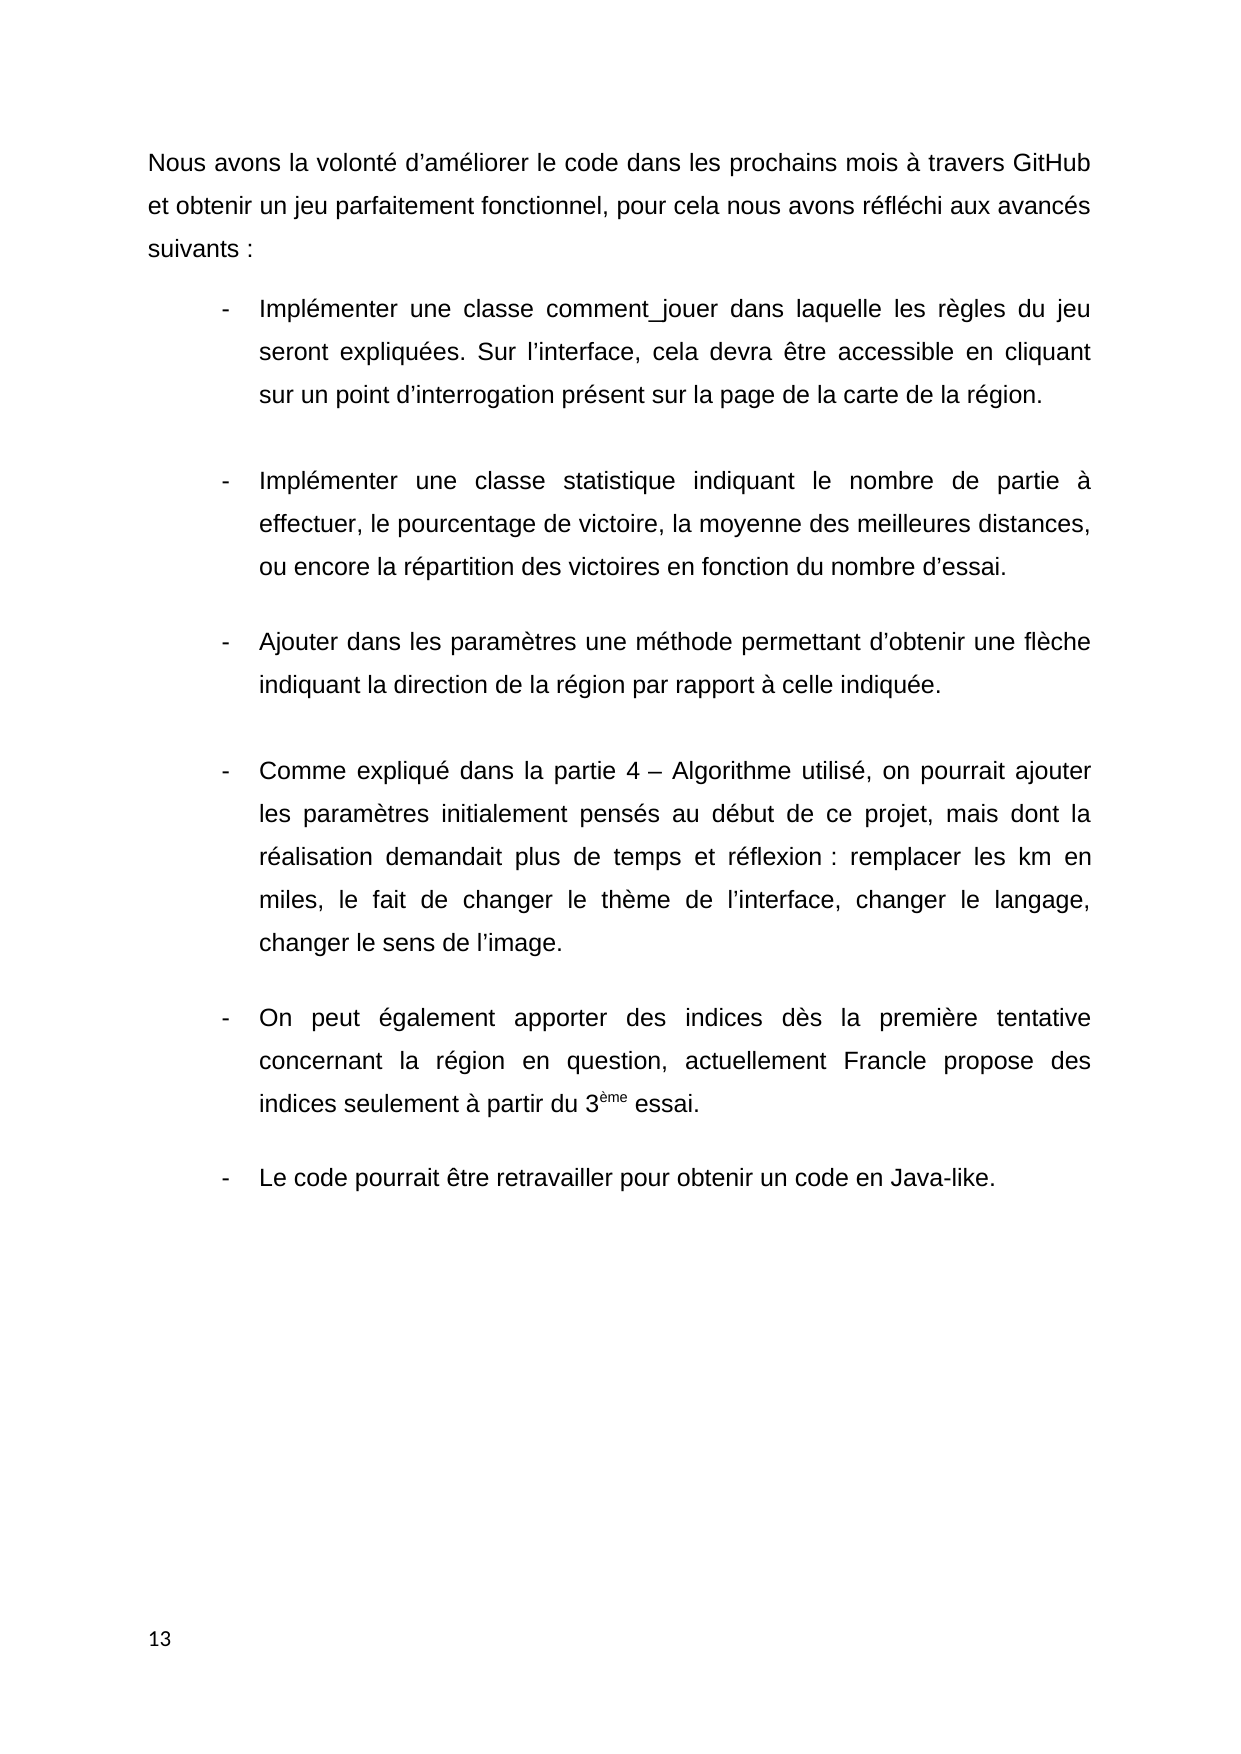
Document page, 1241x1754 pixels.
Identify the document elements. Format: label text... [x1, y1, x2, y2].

list Ajouter dans les paramètres une méthode permettant d’obtenir une flèche indiquant la direction de la région par rapport à celle indiquée. [221, 627, 1093, 698]
list On peut également apporter des indices dès la première tentative concernant la région en question, actuellement Francle propose des indices seulement à partir du 3ème essai. [221, 1003, 1093, 1118]
list Implémenter une classe comment_jouer dans laquelle les règles du jeu seront expliquées. Sur l’interface, cela devra être accessible en cliquant sur un point d’interrogation présent sur la page de la carte de la région. [221, 294, 1093, 409]
list Le code pourrait être retravailler pour obtenir un code en Java-like. [221, 1163, 1093, 1192]
list Implémenter une classe statistique indiquant le nombre de partie à effectuer, le pourcentage de victoire, la moyenne des meilleures distances, ou encore la répartition des victoires en fonction du nombre d’essai. [221, 466, 1093, 581]
text Nous avons la volonté d’améliorer le code dans les prochains mois à travers GitHub et obtenir un jeu parfaitement fonctionnel, pour cela nous avons réfléchi aux avancés suivants : [148, 148, 1093, 263]
list Comme expliqué dans la partie 4 – Algorithme utilisé, on pourrait ajouter les paramètres initialement pensés au début de ce projet, mais dont la réalisation demandait plus de temps et réflexion : remplacer les km en miles, le fait de changer le thème de l’interface, changer le langage, changer le sens de l’image. [221, 756, 1093, 957]
